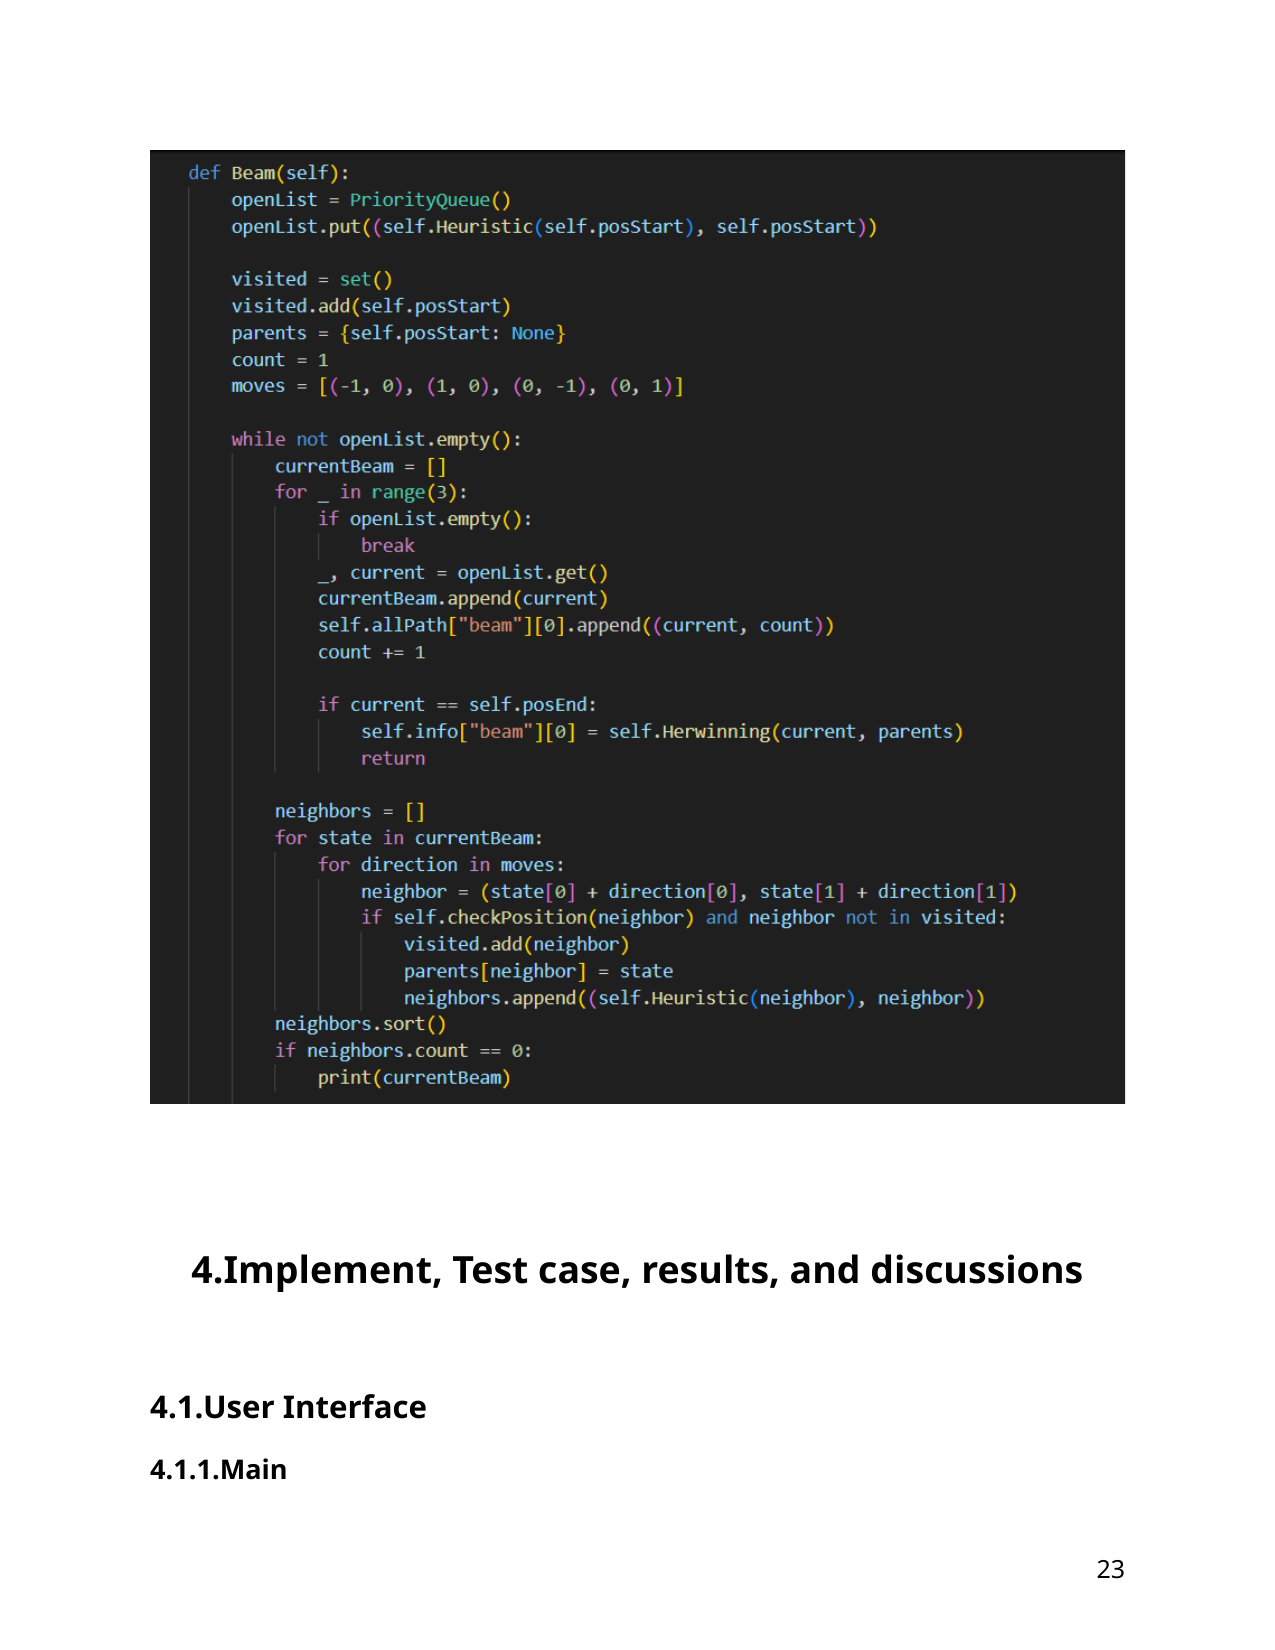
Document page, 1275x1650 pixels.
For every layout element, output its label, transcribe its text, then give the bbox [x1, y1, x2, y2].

picture [150, 150, 1125, 1104]
text 4.1.1.Main [150, 1450, 1125, 1487]
text 4.Implement, Test case, results, and discussions [150, 1244, 1125, 1295]
text 4.1.User Interface [150, 1384, 1125, 1427]
